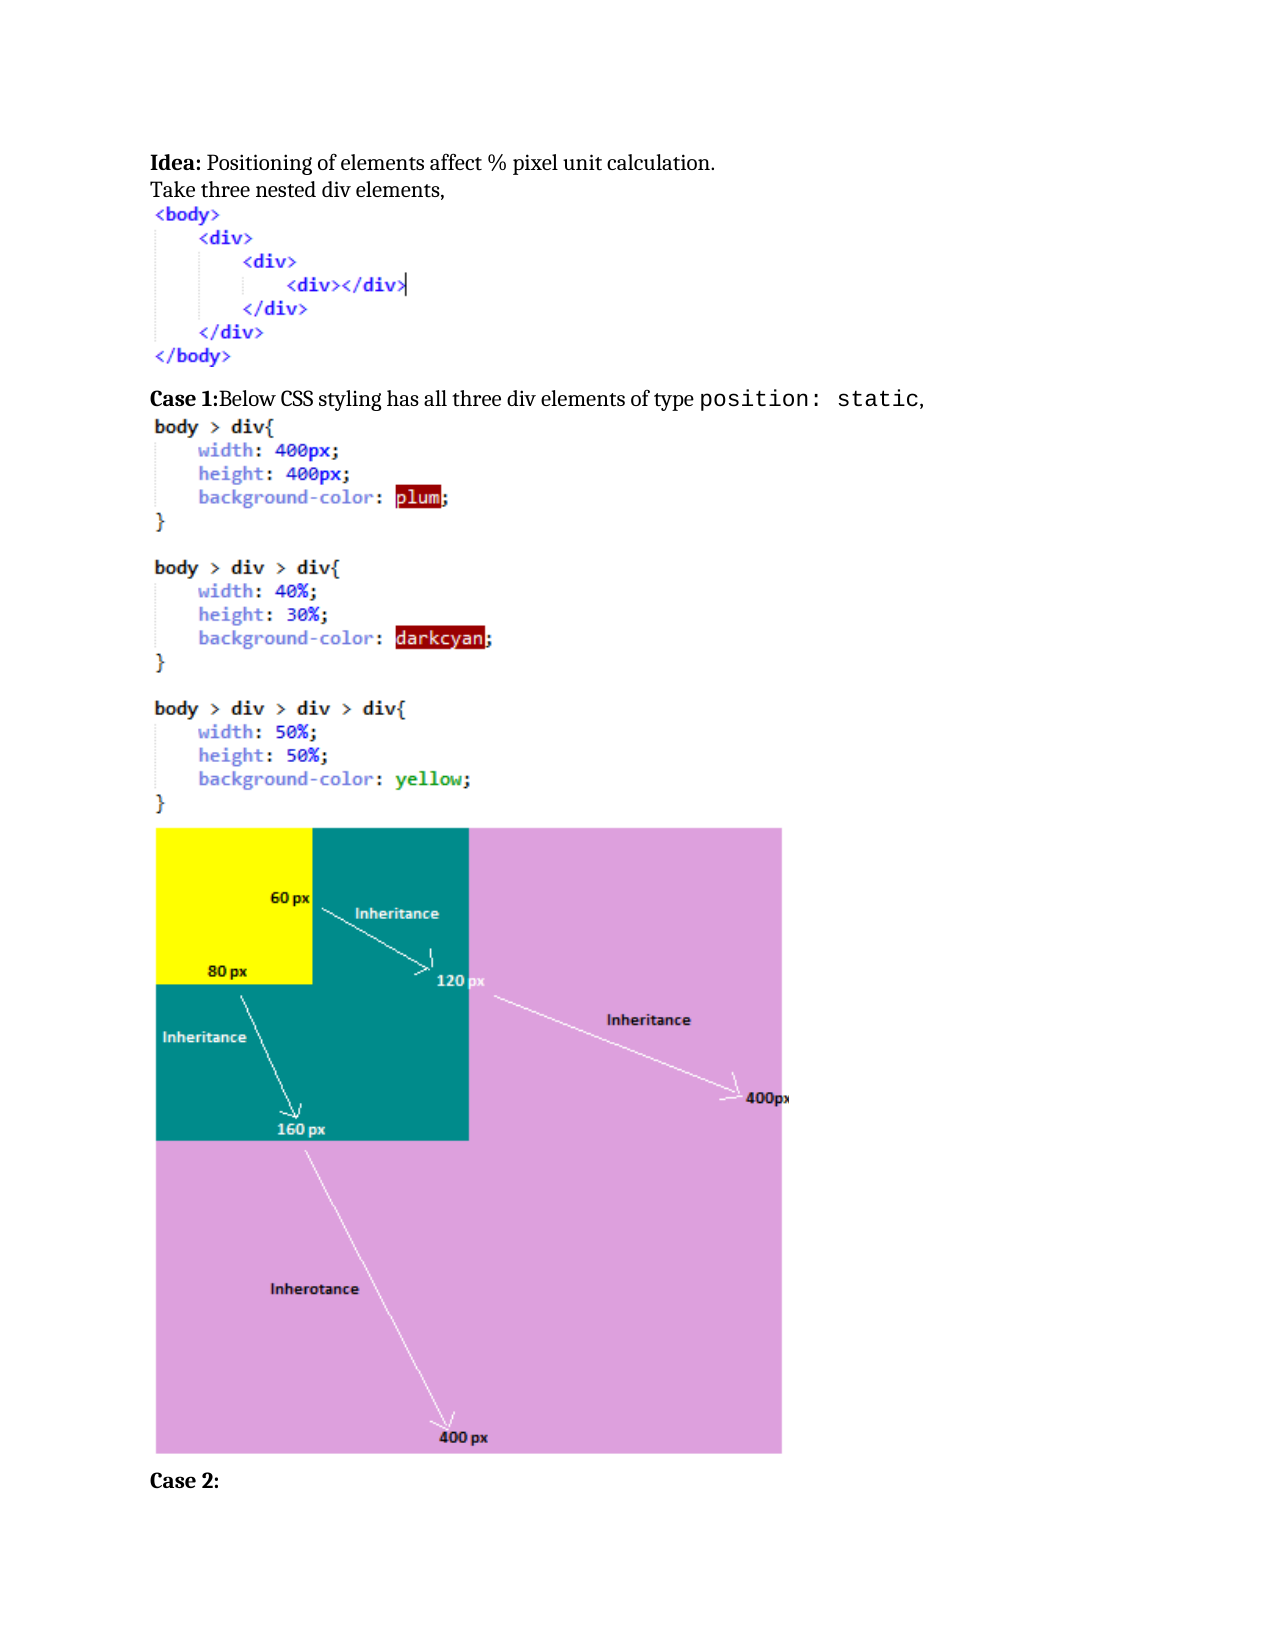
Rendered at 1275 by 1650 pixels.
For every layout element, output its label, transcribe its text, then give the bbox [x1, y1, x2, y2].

picture [150, 413, 789, 1468]
text Take three nested div elements, [150, 176, 1125, 203]
text Case 2: [150, 1468, 1125, 1494]
picture [150, 202, 446, 367]
text Idea: Positioning of elements affect % pixel unit calculation. [150, 150, 1125, 176]
